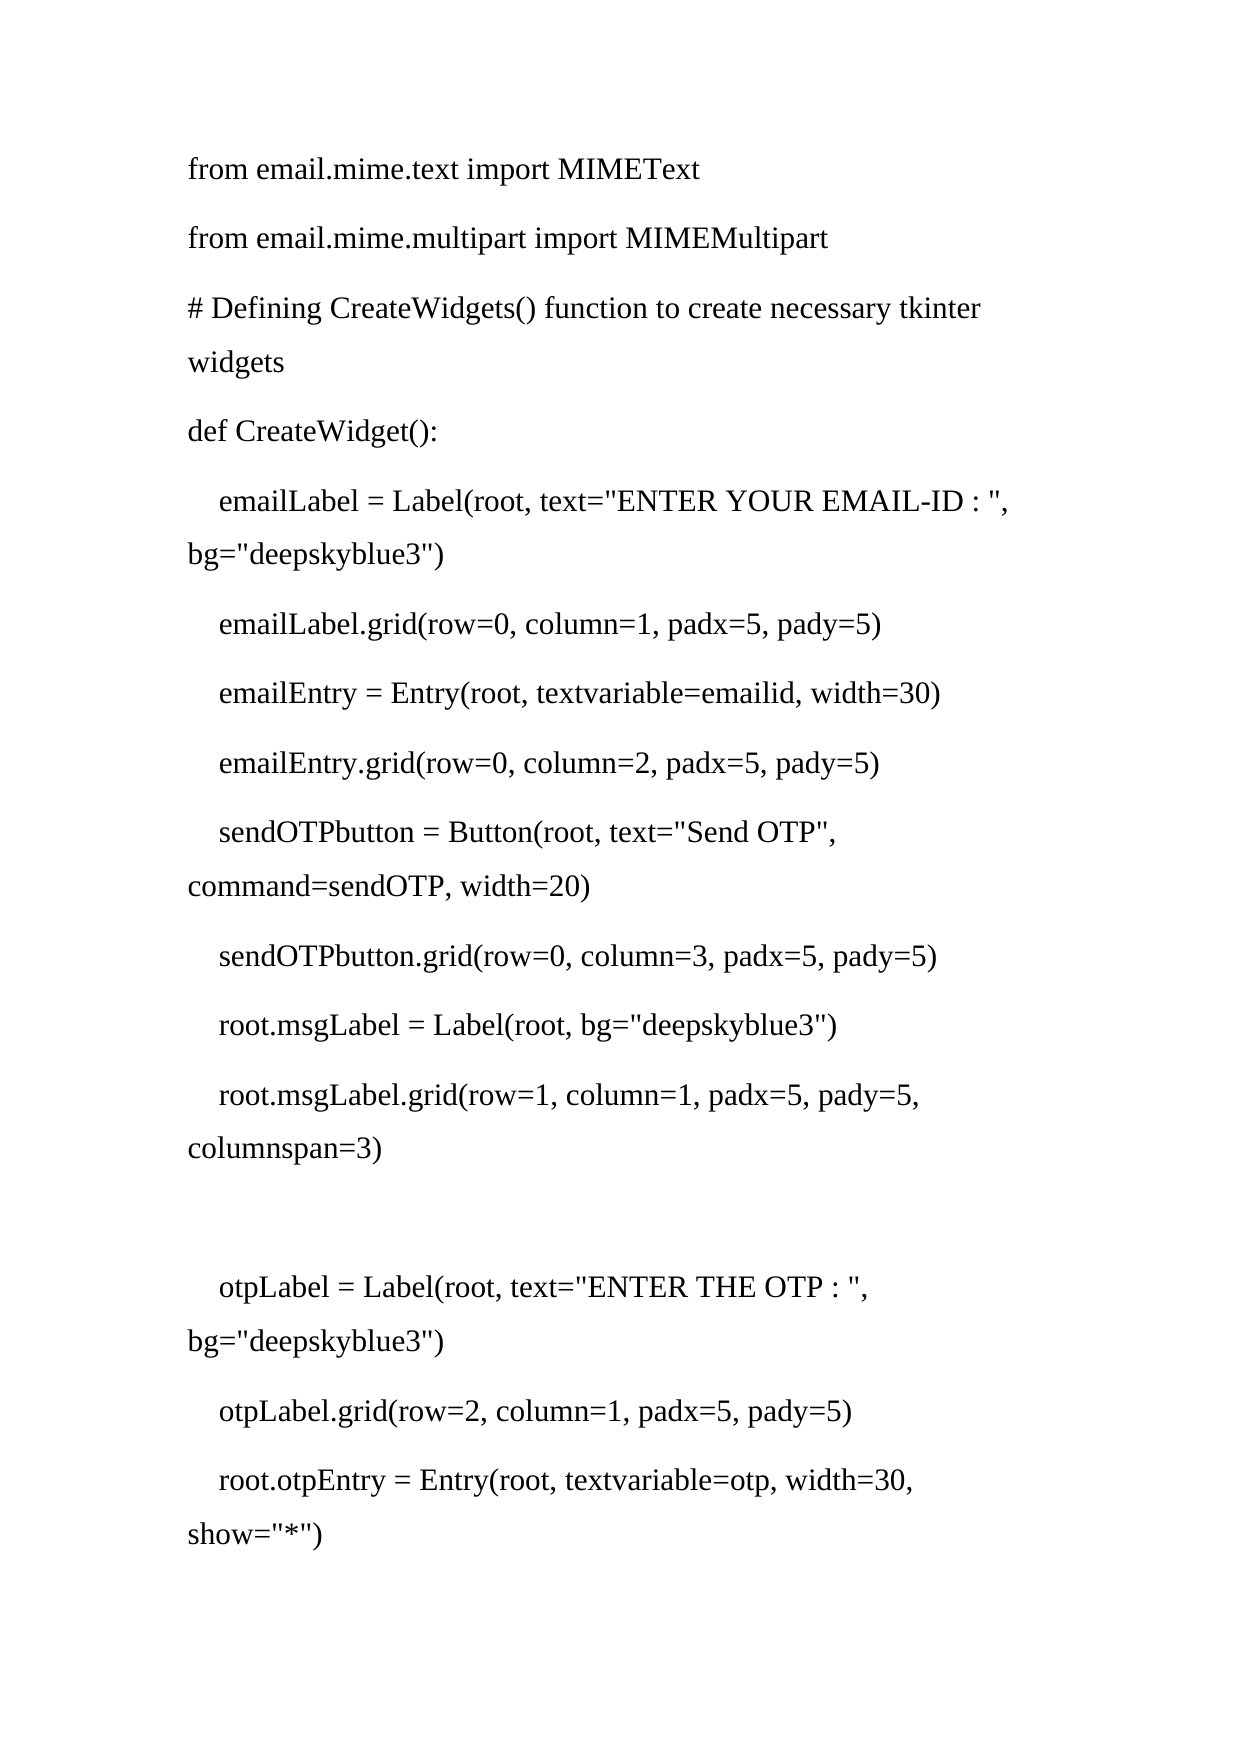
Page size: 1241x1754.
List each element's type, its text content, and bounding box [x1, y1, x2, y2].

text otpLabel = Label(root, text="ENTER THE OTP : ", bg="deepskyblue3") [187, 1269, 1053, 1358]
text from email.mime.multipart import MIMEMultipart [187, 219, 1053, 255]
text emailLabel.grid(row=0, column=1, padx=5, pady=5) [187, 605, 1053, 641]
text def CreateWidget(): [187, 412, 1053, 448]
text sendOTPbutton.grid(row=0, column=3, padx=5, pady=5) [187, 937, 1053, 973]
text emailEntry.grid(row=0, column=2, padx=5, pady=5) [187, 744, 1053, 780]
text from email.mime.text import MIMEText [187, 150, 1053, 186]
text emailLabel = Label(root, text="ENTER YOUR EMAIL-ID : ", bg="deepskyblue3") [187, 482, 1053, 572]
text root.msgLabel = Label(root, bg="deepskyblue3") [187, 1006, 1053, 1042]
text otpLabel.grid(row=2, column=1, padx=5, pady=5) [187, 1392, 1053, 1428]
text root.otpEntry = Entry(root, textvariable=otp, width=30, show="*") [187, 1461, 1053, 1551]
text # Defining CreateWidgets() function to create necessary tkinter widgets [187, 289, 1053, 379]
text emailEntry = Entry(root, textvariable=emailid, width=30) [187, 674, 1053, 711]
text root.msgLabel.grid(row=1, column=1, padx=5, pady=5, columnspan=3) [187, 1076, 1053, 1166]
text sendOTPbutton = Button(root, text="Send OTP", command=sendOTP, width=20) [187, 813, 1053, 903]
